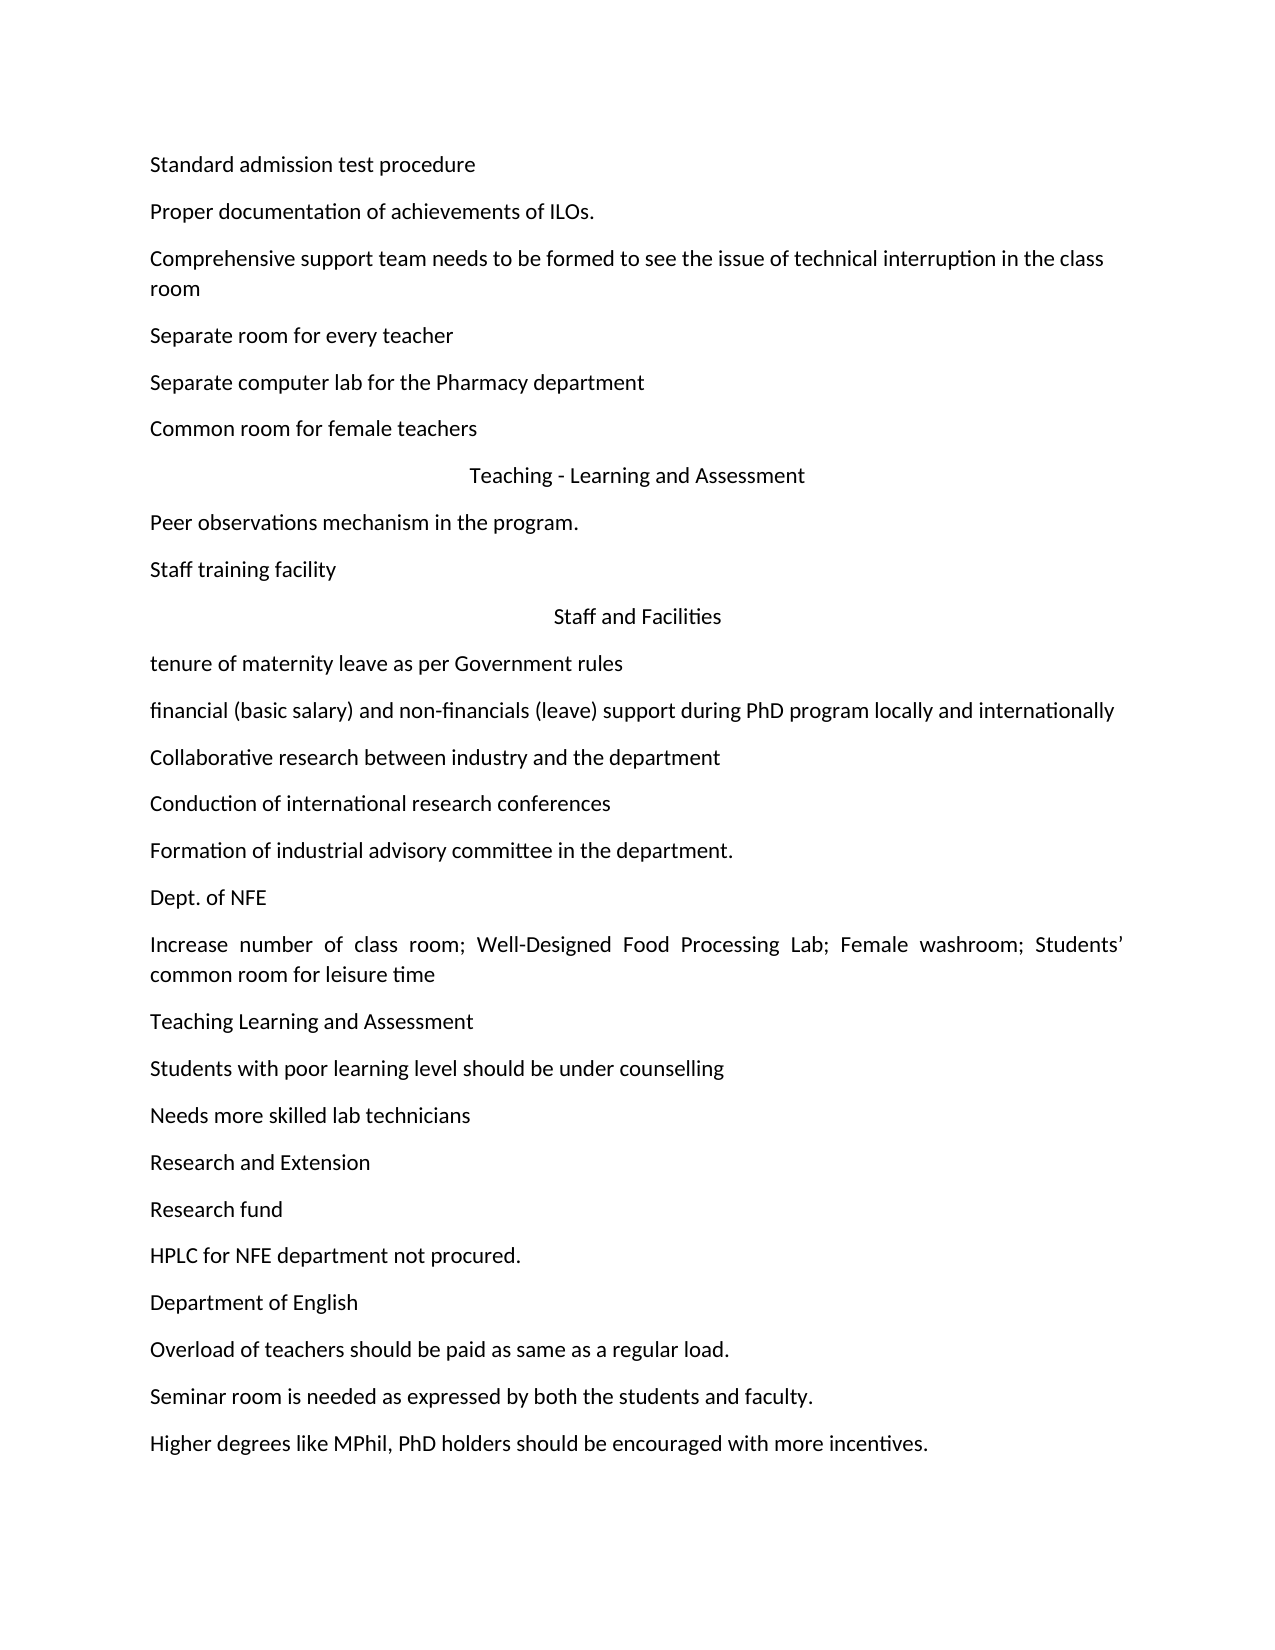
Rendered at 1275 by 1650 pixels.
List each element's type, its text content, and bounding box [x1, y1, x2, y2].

text Increase number of class room; Well-Designed Food Processing Lab; Female washroom; Students’ common room for leisure time [150, 930, 1125, 988]
text Common room for female teachers [150, 414, 1125, 443]
text Staff training facility [150, 555, 1125, 583]
text Research and Extension [150, 1148, 1125, 1176]
text tenure of maternity leave as per Government rules [150, 649, 1125, 677]
text Formation of industrial advisory committee in the department. [150, 836, 1125, 864]
text Seminar room is needed as expressed by both the students and faculty. [150, 1382, 1125, 1410]
text Higher degrees like MPhil, PhD holders should be encouraged with more incentives. [150, 1429, 1125, 1457]
text Needs more skilled lab technicians [150, 1101, 1125, 1129]
text Staff and Facilities [150, 602, 1125, 630]
text Department of English [150, 1288, 1125, 1317]
text HPLC for NFE department not procured. [150, 1242, 1125, 1270]
text Collaborative research between industry and the department [150, 743, 1125, 771]
text Teaching - Learning and Assessment [150, 461, 1125, 489]
text Overload of teachers should be paid as same as a regular load. [150, 1335, 1125, 1363]
text Standard admission test procedure [150, 150, 1125, 178]
text Students with poor learning level should be under counselling [150, 1054, 1125, 1082]
text financial (basic salary) and non-financials (leave) support during PhD program locally and internationally [150, 696, 1125, 724]
text Dept. of NFE [150, 883, 1125, 911]
text Teaching Learning and Assessment [150, 1007, 1125, 1035]
text Separate room for every teacher [150, 321, 1125, 349]
text Separate computer lab for the Pharmacy department [150, 368, 1125, 396]
text Proper documentation of achievements of ILOs. [150, 197, 1125, 225]
text Research fund [150, 1195, 1125, 1223]
text Comprehensive support team needs to be formed to see the issue of technical interruption in the class room [150, 244, 1125, 302]
text Conduction of international research conferences [150, 789, 1125, 818]
text Peer observations mechanism in the program. [150, 508, 1125, 536]
